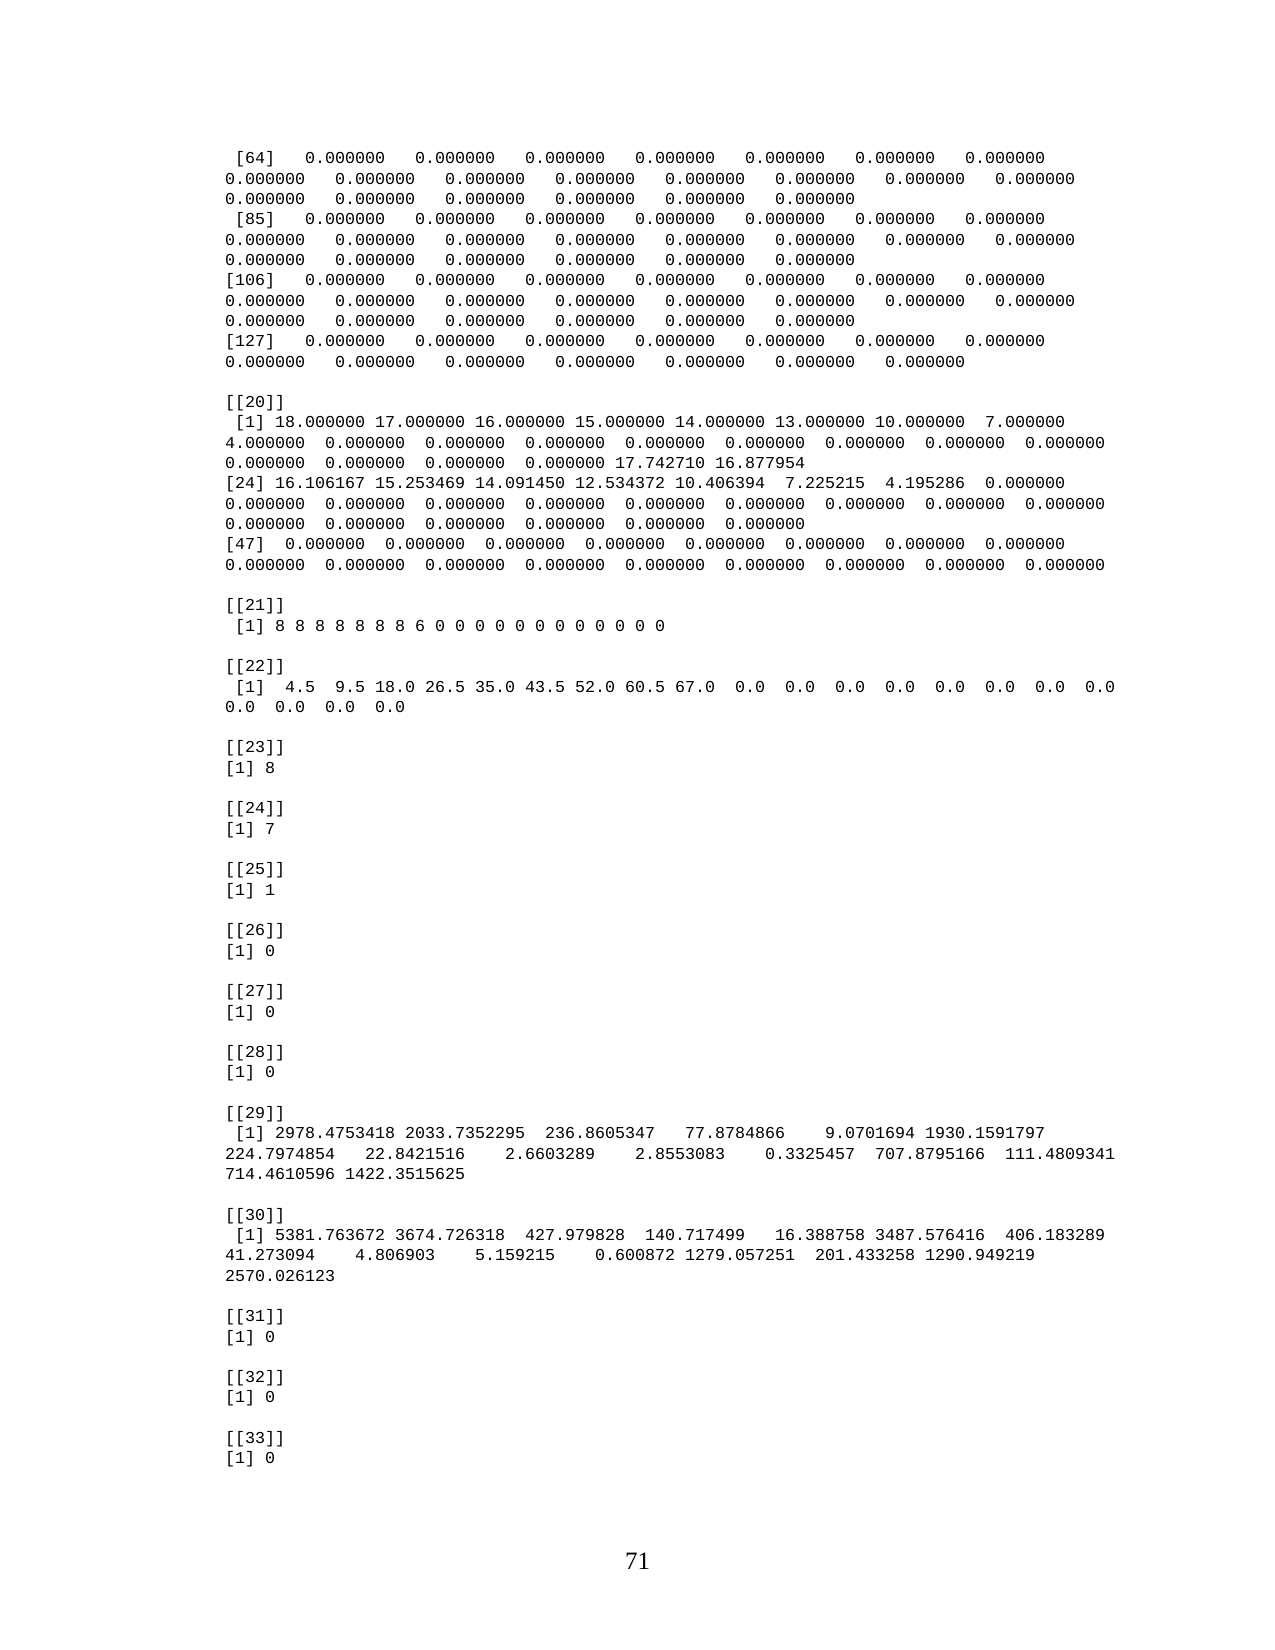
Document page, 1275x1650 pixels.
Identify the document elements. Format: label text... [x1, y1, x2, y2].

list [1] 8 8 8 8 8 8 8 6 0 0 0 0 0 0 0 0 0 0 0 0 [225, 617, 1125, 636]
list [[33]] [225, 1430, 1125, 1448]
list [[22]] [225, 658, 1125, 677]
list [[30]] [225, 1206, 1125, 1225]
list [1] 0 [225, 1064, 1125, 1083]
list [85] 0.000000 0.000000 0.000000 0.000000 0.000000 0.000000 0.000000 0.000000 0.000000 0.000000 0.000000 0.000000 0.000000 0.000000 0.000000 0.000000 0.000000 0.000000 0.000000 0.000000 0.000000 [225, 211, 1125, 270]
list [127] 0.000000 0.000000 0.000000 0.000000 0.000000 0.000000 0.000000 0.000000 0.000000 0.000000 0.000000 0.000000 0.000000 0.000000 [225, 333, 1125, 372]
list [1] 0 [225, 942, 1125, 961]
list [[26]] [225, 922, 1125, 941]
list [1] 0 [225, 1003, 1125, 1022]
list [1] 7 [225, 820, 1125, 839]
list [24] 16.106167 15.253469 14.091450 12.534372 10.406394 7.225215 4.195286 0.000000 0.000000 0.000000 0.000000 0.000000 0.000000 0.000000 0.000000 0.000000 0.000000 0.000000 0.000000 0.000000 0.000000 0.000000 0.000000 [225, 475, 1125, 534]
list [[31]] [225, 1308, 1125, 1327]
list [[29]] [225, 1105, 1125, 1123]
list [1] 0 [225, 1450, 1125, 1469]
list [47] 0.000000 0.000000 0.000000 0.000000 0.000000 0.000000 0.000000 0.000000 0.000000 0.000000 0.000000 0.000000 0.000000 0.000000 0.000000 0.000000 0.000000 [225, 536, 1125, 575]
list [1] 4.5 9.5 18.0 26.5 35.0 43.5 52.0 60.5 67.0 0.0 0.0 0.0 0.0 0.0 0.0 0.0 0.0 0.0 0.0 0.0 0.0 [225, 678, 1125, 717]
list [1] 0 [225, 1389, 1125, 1408]
list [1] 2978.4753418 2033.7352295 236.8605347 77.8784866 9.0701694 1930.1591797 224.7974854 22.8421516 2.6603289 2.8553083 0.3325457 707.8795166 111.4809341 714.4610596 1422.3515625 [225, 1125, 1125, 1184]
list [[32]] [225, 1369, 1125, 1388]
list [[27]] [225, 983, 1125, 1002]
list [1] 18.000000 17.000000 16.000000 15.000000 14.000000 13.000000 10.000000 7.000000 4.000000 0.000000 0.000000 0.000000 0.000000 0.000000 0.000000 0.000000 0.000000 0.000000 0.000000 0.000000 0.000000 17.742710 16.877954 [225, 414, 1125, 473]
list [1] 8 [225, 759, 1125, 778]
list [106] 0.000000 0.000000 0.000000 0.000000 0.000000 0.000000 0.000000 0.000000 0.000000 0.000000 0.000000 0.000000 0.000000 0.000000 0.000000 0.000000 0.000000 0.000000 0.000000 0.000000 0.000000 [225, 272, 1125, 331]
list [[23]] [225, 739, 1125, 758]
list [1] 0 [225, 1328, 1125, 1347]
list [64] 0.000000 0.000000 0.000000 0.000000 0.000000 0.000000 0.000000 0.000000 0.000000 0.000000 0.000000 0.000000 0.000000 0.000000 0.000000 0.000000 0.000000 0.000000 0.000000 0.000000 0.000000 [225, 150, 1125, 209]
list [[24]] [225, 800, 1125, 819]
list [[25]] [225, 861, 1125, 880]
list [[28]] [225, 1044, 1125, 1063]
list [[21]] [225, 597, 1125, 616]
list [[20]] [225, 394, 1125, 413]
list [1] 1 [225, 881, 1125, 900]
list [1] 5381.763672 3674.726318 427.979828 140.717499 16.388758 3487.576416 406.183289 41.273094 4.806903 5.159215 0.600872 1279.057251 201.433258 1290.949219 2570.026123 [225, 1227, 1125, 1286]
